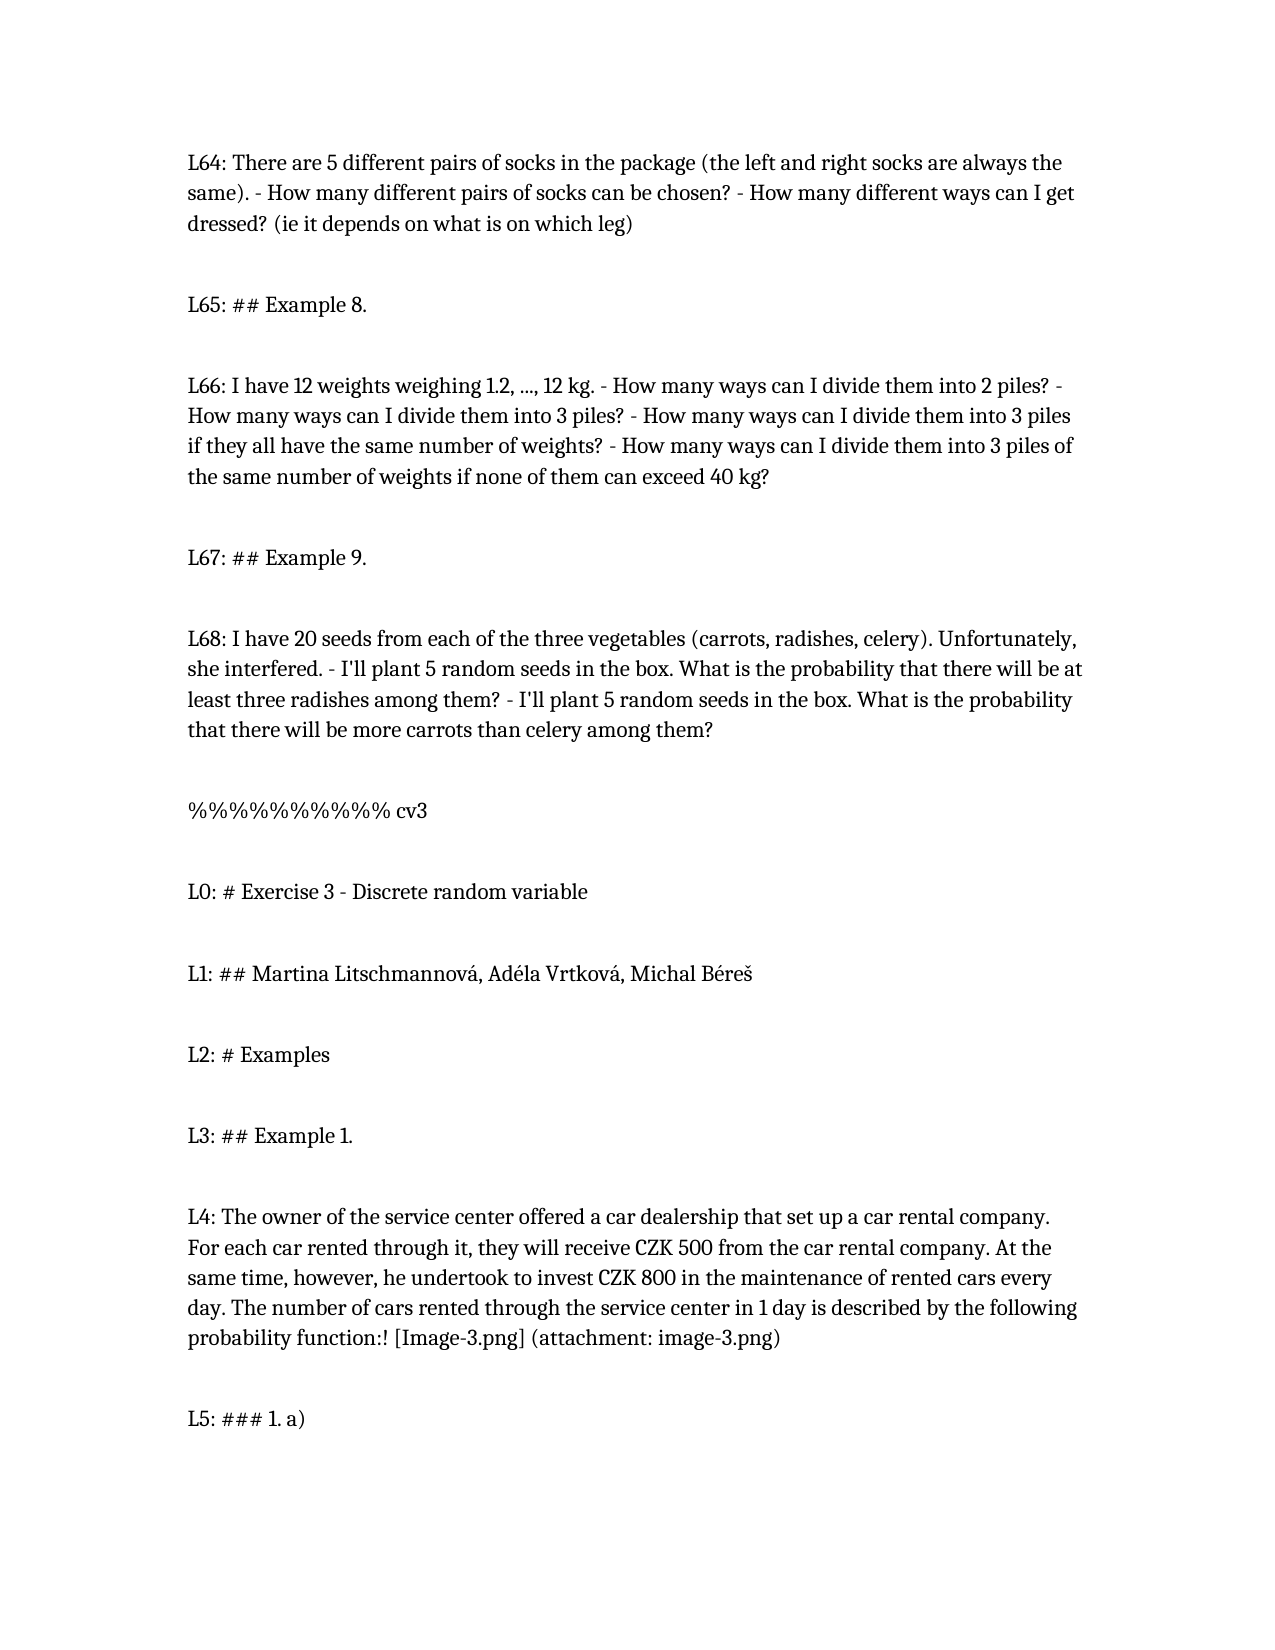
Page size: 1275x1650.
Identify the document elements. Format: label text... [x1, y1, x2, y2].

text L65: ## Example 8. [187, 292, 1087, 348]
text L66: I have 12 weights weighing 1.2, ..., 12 kg. - How many ways can I divide them into 2 piles? - How many ways can I divide them into 3 piles? - How many ways can I divide them into 3 piles if they all have the same number of weights? - How many ways can I divide them into 3 piles of the same number of weights if none of them can exceed 40 kg? [187, 373, 1087, 520]
text L68: I have 20 seeds from each of the three vegetables (carrots, radishes, celery). Unfortunately, she interfered. - I'll plant 5 random seeds in the box. What is the probability that there will be at least three radishes among them? - I'll plant 5 random seeds in the box. What is the probability that there will be more carrots than celery among them? [187, 626, 1087, 773]
text L2: # Examples [187, 1042, 1087, 1098]
text %%%%%%%%%% cv3 [187, 798, 1087, 854]
text L64: There are 5 different pairs of socks in the package (the left and right socks are always the same). - How many different pairs of socks can be chosen? - How many different ways can I get dressed? (ie it depends on what is on which leg) [187, 150, 1087, 267]
text L5: ### 1. a) [187, 1406, 1087, 1463]
text L3: ## Example 1. [187, 1123, 1087, 1179]
text L0: # Exercise 3 - Discrete random variable [187, 879, 1087, 936]
text L67: ## Example 9. [187, 545, 1087, 601]
text L4: The owner of the service center offered a car dealership that set up a car rental company. For each car rented through it, they will receive CZK 500 from the car rental company. At the same time, however, he undertook to invest CZK 800 in the maintenance of rented cars every day. The number of cars rented through the service center in 1 day is described by the following probability function:! [Image-3.png] (attachment: image-3.png) [187, 1204, 1087, 1382]
text L1: ## Martina Litschmannová, Adéla Vrtková, Michal Béreš [187, 960, 1087, 1017]
